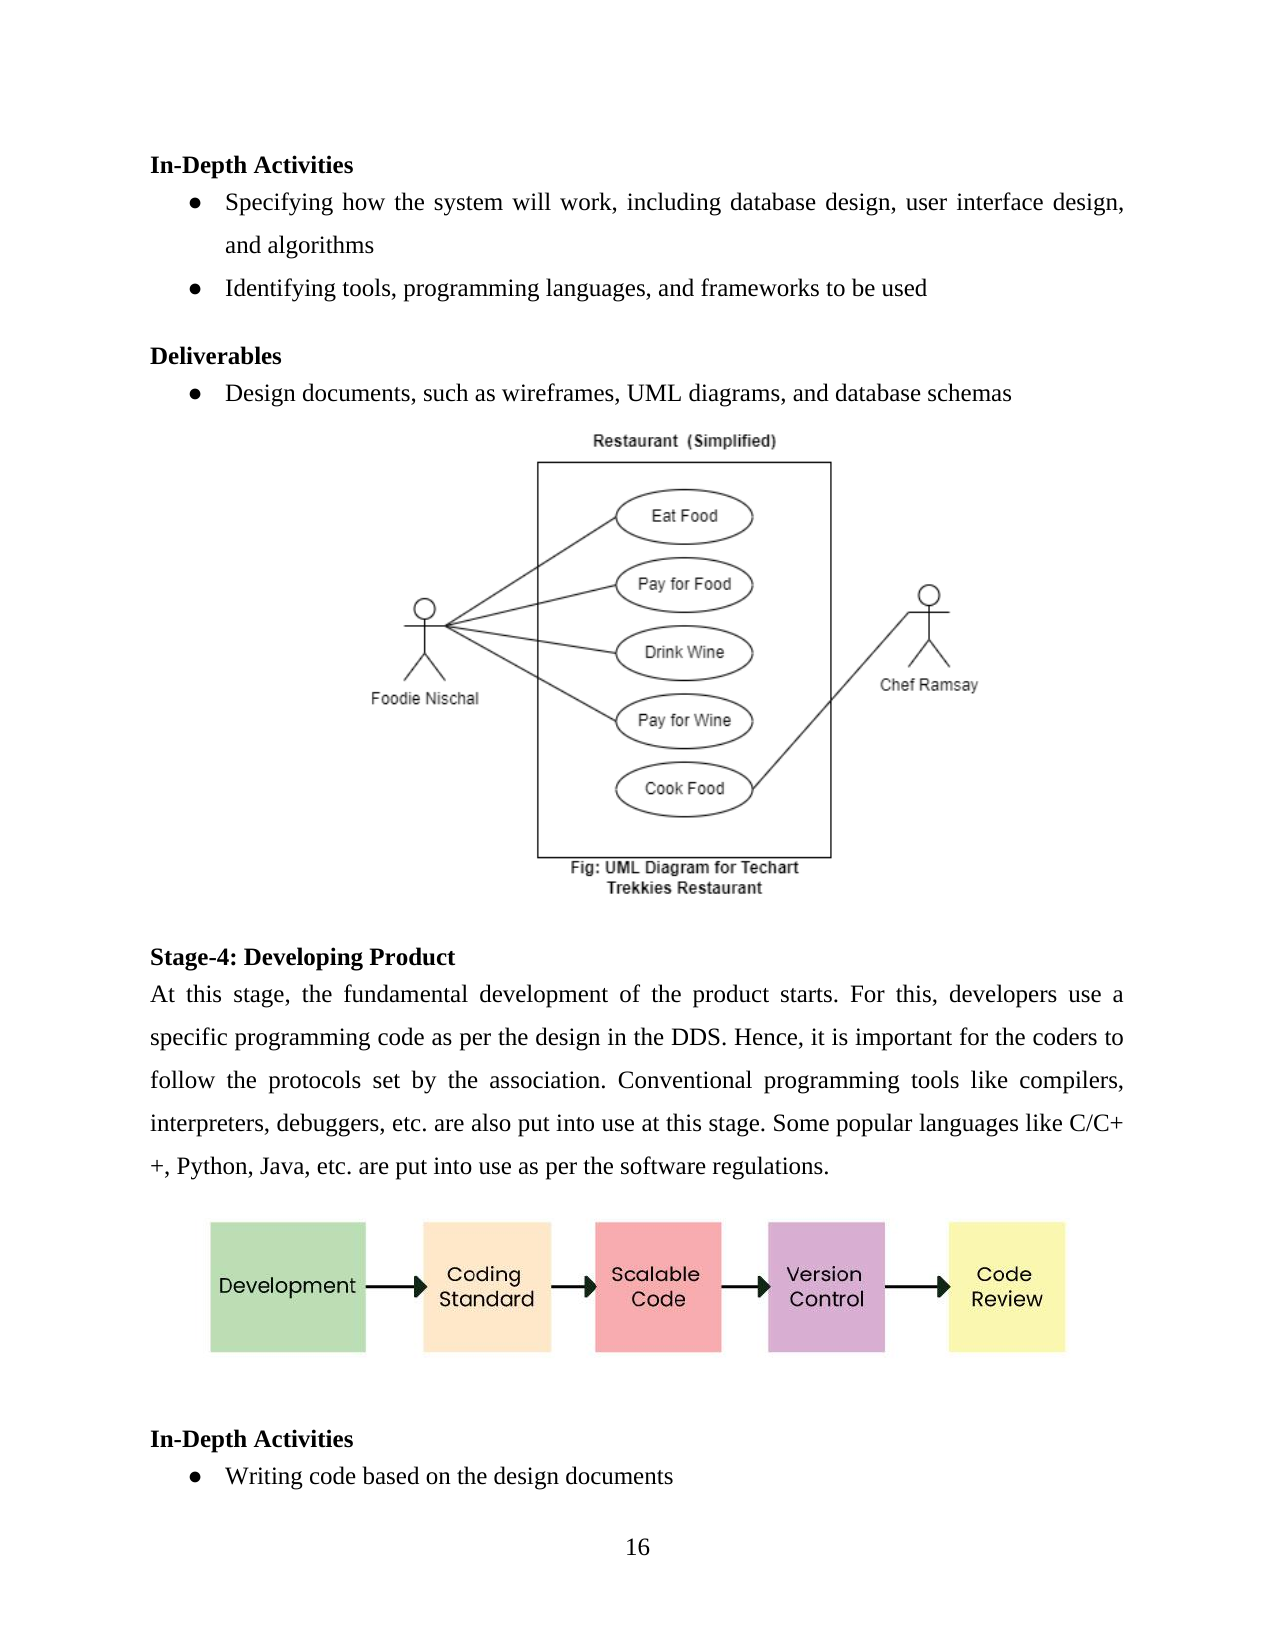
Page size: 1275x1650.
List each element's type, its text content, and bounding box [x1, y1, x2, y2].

picture [371, 421, 979, 898]
subtitle Deliverables [150, 341, 1125, 370]
subtitle Stage-4: Developing Product [150, 942, 1125, 970]
list Specifying how the system will work, including database design, user interface design, and algorithms [187, 187, 1125, 259]
list Writing code based on the design documents [187, 1461, 1125, 1490]
list Identifying tools, programming languages, and frameworks to be used [187, 273, 1125, 302]
subtitle In-Depth Activities [150, 150, 1125, 179]
subtitle In-Depth Activities [150, 1424, 1125, 1453]
text At this stage, the fundamental development of the product starts. For this, developers use a specific programming code as per the design in the DDS. Hence, it is important for the coders to follow the protocols set by the association. Conventional programming tools like compilers, interpreters, debuggers, etc. are also put into use at this stage. Some popular languages like C/C++, Python, Java, etc. are put into use as per the software regulations. [150, 979, 1125, 1180]
list Design documents, such as wireframes, UML diagrams, and database schemas [187, 378, 1125, 407]
picture [189, 1194, 1086, 1385]
